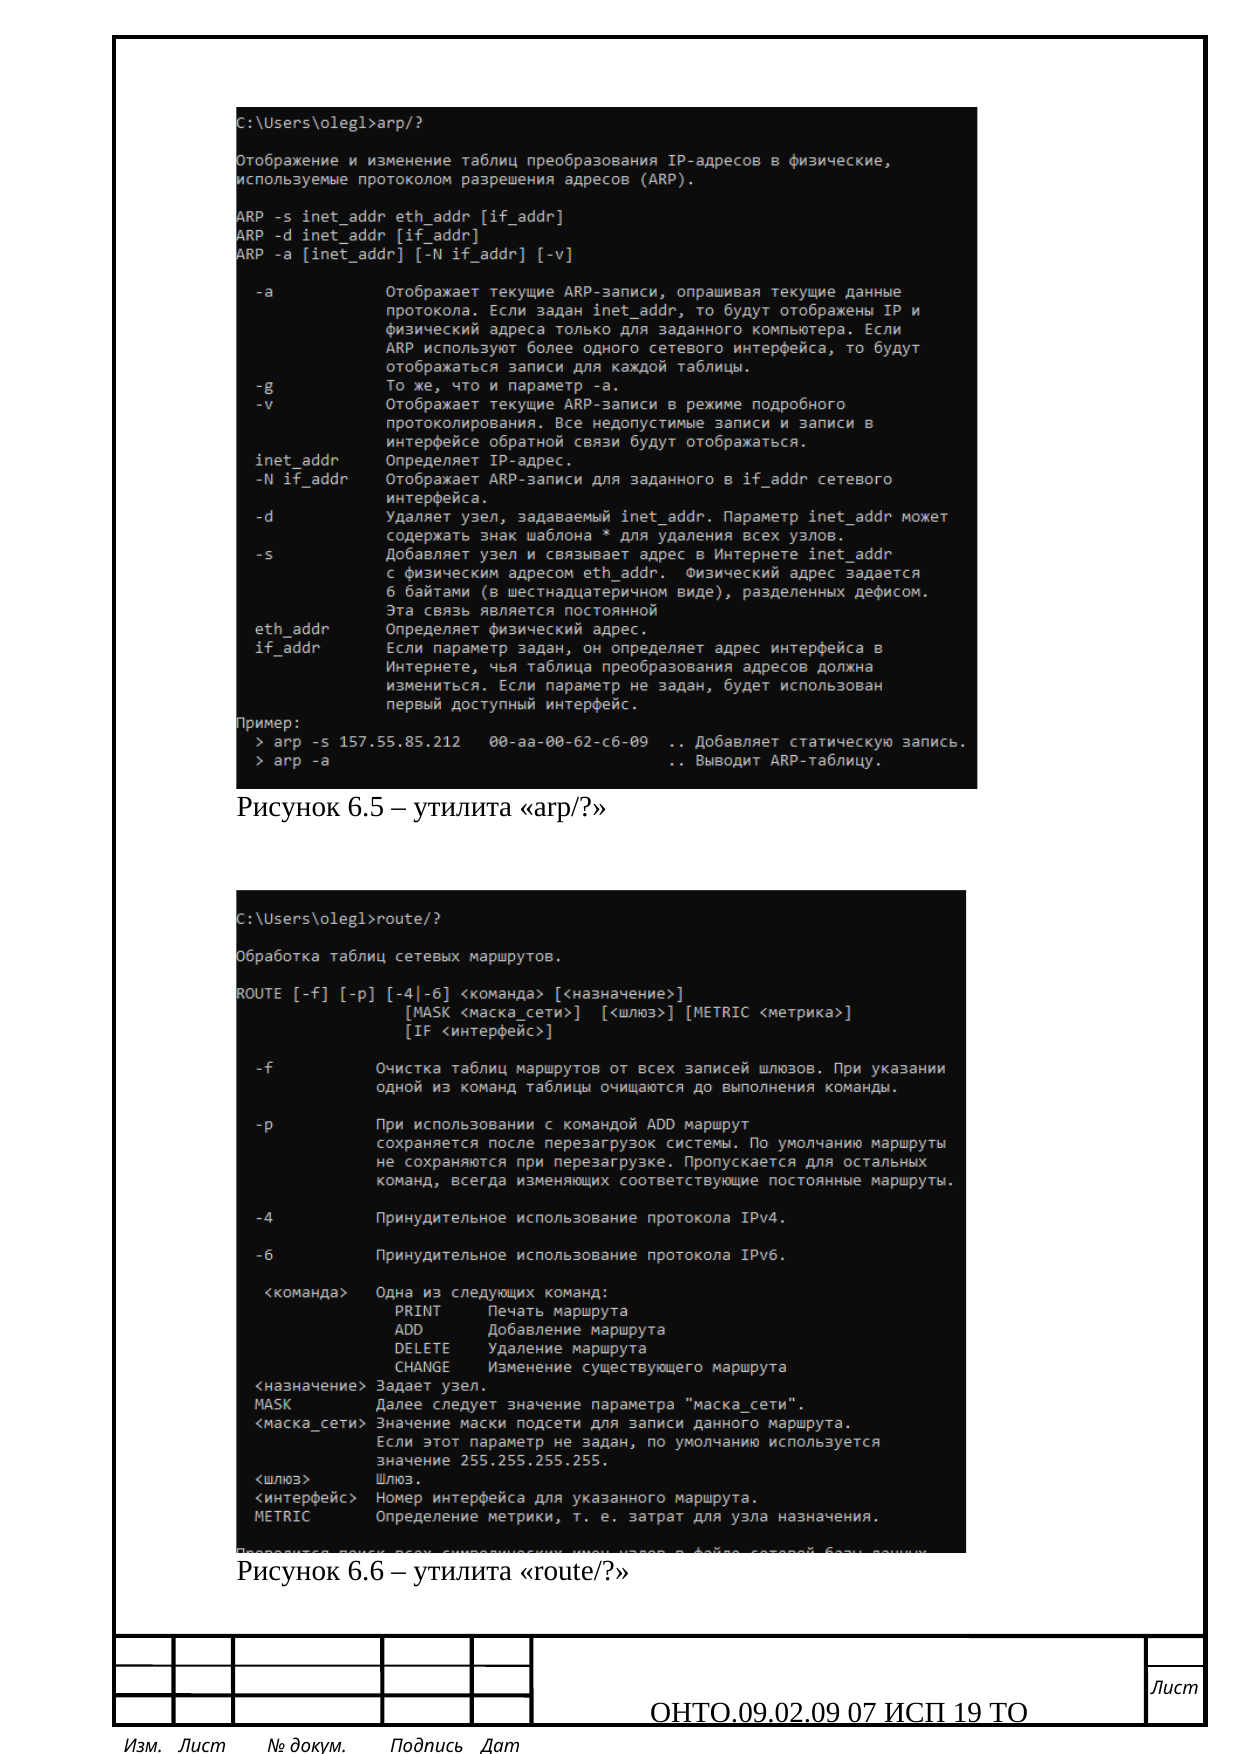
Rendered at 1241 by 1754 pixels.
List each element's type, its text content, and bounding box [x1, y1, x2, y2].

text Рисунок 6.6 – утилита «route/?» [148, 1553, 1181, 1586]
picture [236, 889, 967, 1553]
picture [236, 107, 978, 789]
text Рисунок 6.5 – утилита «arp/?» [148, 789, 1181, 822]
